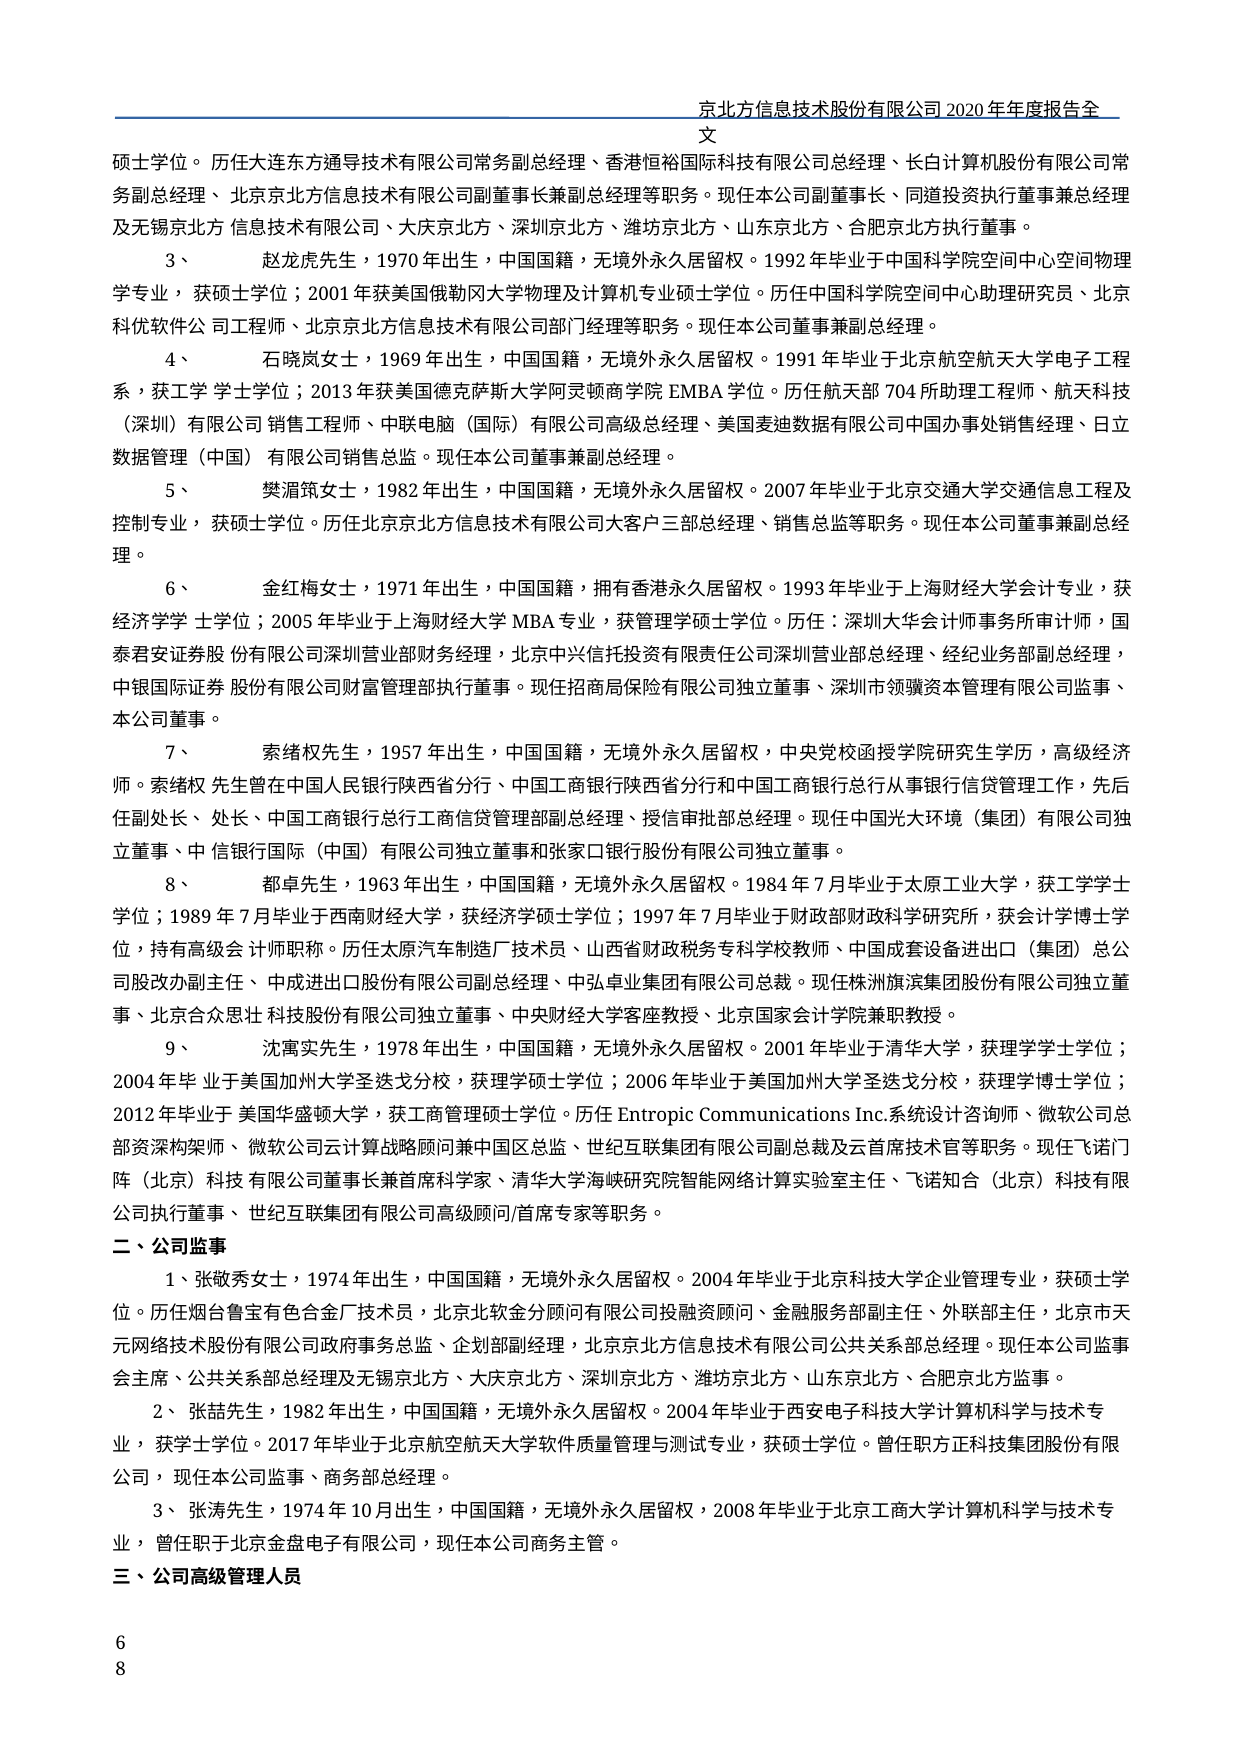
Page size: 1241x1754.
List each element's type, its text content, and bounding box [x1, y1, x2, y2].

text 5、 樊湄筑女士，1982年出生，中国国籍，无境外永久居留权。2007年毕业于北京交通大学交通信息工程及控制专业， 获硕士学位。历任北京京北方信息技术有限公司大客户三部总经理、销售总监等职务。现任本公司董事兼副总经理。 [113, 471, 1132, 569]
text 7、 索绪权先生，1957年出生，中国国籍，无境外永久居留权，中央党校函授学院研究生学历，高级经济师。索绪权 先生曾在中国人民银行陕西省分行、中国工商银行陕西省分行和中国工商银行总行从事银行信贷管理工作，先后任副处长、 处长、中国工商银行总行工商信贷管理部副总经理、授信审批部总经理。现任中国光大环境（集团）有限公司独立董事、中 信银行国际（中国）有限公司独立董事和张家口银行股份有限公司独立董事。 [113, 733, 1132, 865]
text 1、张敬秀女士，1974年出生，中国国籍，无境外永久居留权。2004年毕业于北京科技大学企业管理专业，获硕士学 位。历任烟台鲁宝有色合金厂技术员，北京北软金分顾问有限公司投融资顾问、金融服务部副主任、外联部主任，北京市天 元网络技术股份有限公司政府事务总监、企划部副经理，北京京北方信息技术有限公司公共关系部总经理。现任本公司监事 会主席、公共关系部总经理及无锡京北方、大庆京北方、深圳京北方、潍坊京北方、山东京北方、合肥京北方监事。 [113, 1260, 1132, 1392]
text 4、 石晓岚女士，1969年出生，中国国籍，无境外永久居留权。1991年毕业于北京航空航天大学电子工程系，获工学 学士学位；2013年获美国德克萨斯大学阿灵顿商学院EMBA学位。历任航天部704所助理工程师、航天科技（深圳）有限公司 销售工程师、中联电脑（国际）有限公司高级总经理、美国麦迪数据有限公司中国办事处销售经理、日立数据管理（中国） 有限公司销售总监。现任本公司董事兼副总经理。 [113, 340, 1132, 471]
text 6、 金红梅女士，1971年出生，中国国籍，拥有香港永久居留权。1993年毕业于上海财经大学会计专业，获经济学学 士学位；2005年毕业于上海财经大学MBA专业，获管理学硕士学位。历任：深圳大华会计师事务所审计师，国泰君安证券股 份有限公司深圳营业部财务经理，北京中兴信托投资有限责任公司深圳营业部总经理、经纪业务部副总经理，中银国际证券 股份有限公司财富管理部执行董事。现任招商局保险有限公司独立董事、深圳市领骥资本管理有限公司监事、本公司董事。 [113, 569, 1132, 733]
text 3、 赵龙虎先生，1970年出生，中国国籍，无境外永久居留权。1992年毕业于中国科学院空间中心空间物理学专业， 获硕士学位；2001年获美国俄勒冈大学物理及计算机专业硕士学位。历任中国科学院空间中心助理研究员、北京科优软件公 司工程师、北京京北方信息技术有限公司部门经理等职务。现任本公司董事兼副总经理。 [113, 241, 1132, 340]
text 9、 沈寓实先生，1978年出生，中国国籍，无境外永久居留权。2001年毕业于清华大学，获理学学士学位；2004年毕 业于美国加州大学圣迭戈分校，获理学硕士学位；2006年毕业于美国加州大学圣迭戈分校，获理学博士学位；2012年毕业于 美国华盛顿大学，获工商管理硕士学位。历任Entropic Communications Inc.系统设计咨询师、微软公司总部资深构架师、 微软公司云计算战略顾问兼中国区总监、世纪互联集团有限公司副总裁及云首席技术官等职务。现任飞诺门阵（北京）科技 有限公司董事长兼首席科学家、清华大学海峡研究院智能网络计算实验室主任、飞诺知合（北京）科技有限公司执行董事、 世纪互联集团有限公司高级顾问/首席专家等职务。 [113, 1029, 1132, 1227]
text 2、 张喆先生，1982年出生，中国国籍，无境外永久居留权。2004年毕业于西安电子科技大学计算机科学与技术专业， 获学士学位。2017年毕业于北京航空航天大学软件质量管理与测试专业，获硕士学位。曾任职方正科技集团股份有限公司， 现任本公司监事、商务部总经理。 [113, 1392, 1132, 1491]
text 3、 张涛先生，1974年10月出生，中国国籍，无境外永久居留权，2008年毕业于北京工商大学计算机科学与技术专业， 曾任职于北京金盘电子有限公司，现任本公司商务主管。 [113, 1491, 1132, 1557]
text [113, 143, 1132, 241]
text 8、 都卓先生，1963年出生，中国国籍，无境外永久居留权。1984年7月毕业于太原工业大学，获工学学士学位；1989 年7月毕业于西南财经大学，获经济学硕士学位；1997年7月毕业于财政部财政科学研究所，获会计学博士学位，持有高级会 计师职称。历任太原汽车制造厂技术员、山西省财政税务专科学校教师、中国成套设备进出口（集团）总公司股改办副主任、 中成进出口股份有限公司副总经理、中弘卓业集团有限公司总裁。现任株洲旗滨集团股份有限公司独立董事、北京合众思壮 科技股份有限公司独立董事、中央财经大学客座教授、北京国家会计学院兼职教授。 [113, 865, 1132, 1029]
text 二、 公司监事 [113, 1227, 1132, 1260]
text 三、 公司高级管理人员 [113, 1557, 1132, 1590]
